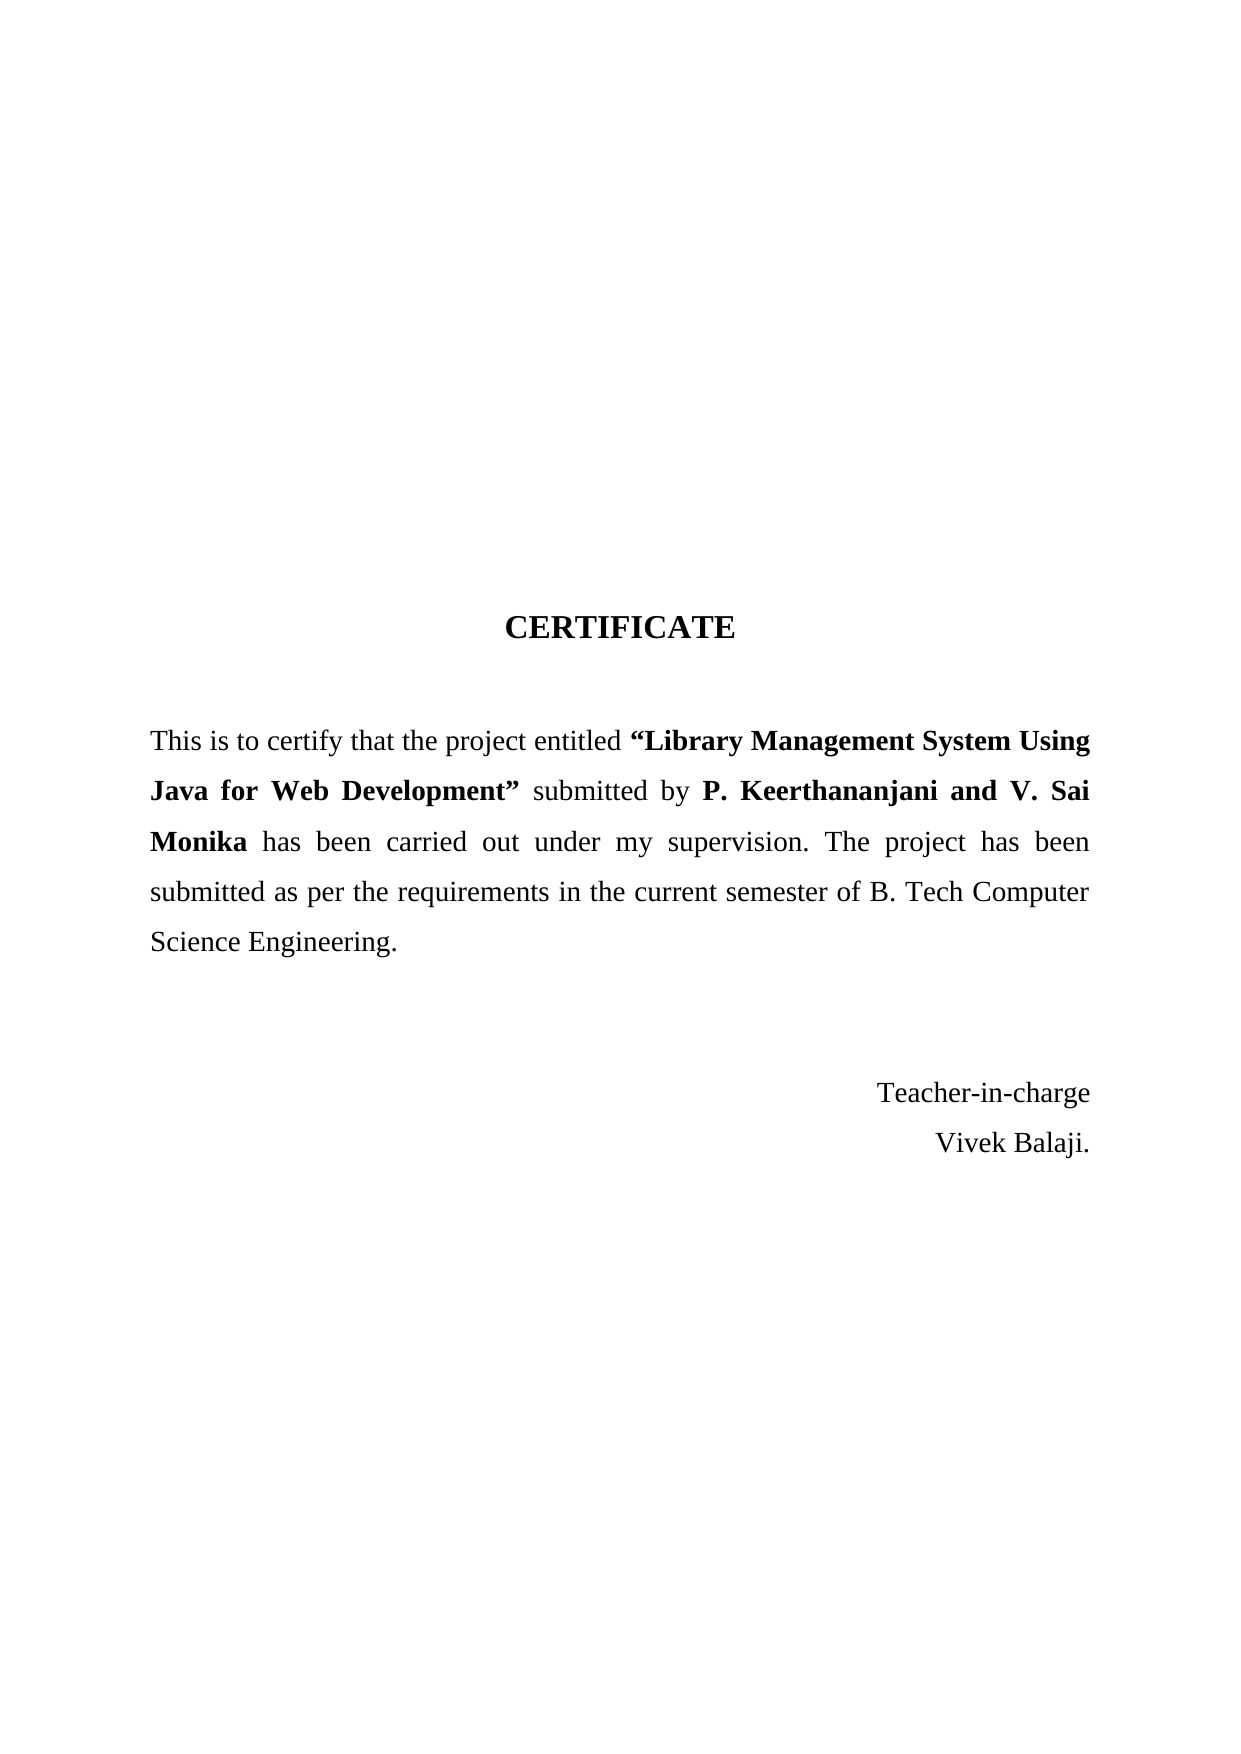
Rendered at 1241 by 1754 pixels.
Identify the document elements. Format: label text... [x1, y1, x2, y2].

text Vivek Balaji. [150, 1126, 1090, 1159]
text CERTIFICATE [150, 608, 1090, 646]
text This is to certify that the project entitled “Library Management System Using Java for Web Development” submitted by P. Keerthananjani and V. Sai Monika has been carried out under my supervision. The project has been submitted as per the requirements in the current semester of B. Tech Computer Science Engineering. [150, 723, 1090, 958]
text Teacher-in-charge [150, 1075, 1090, 1109]
